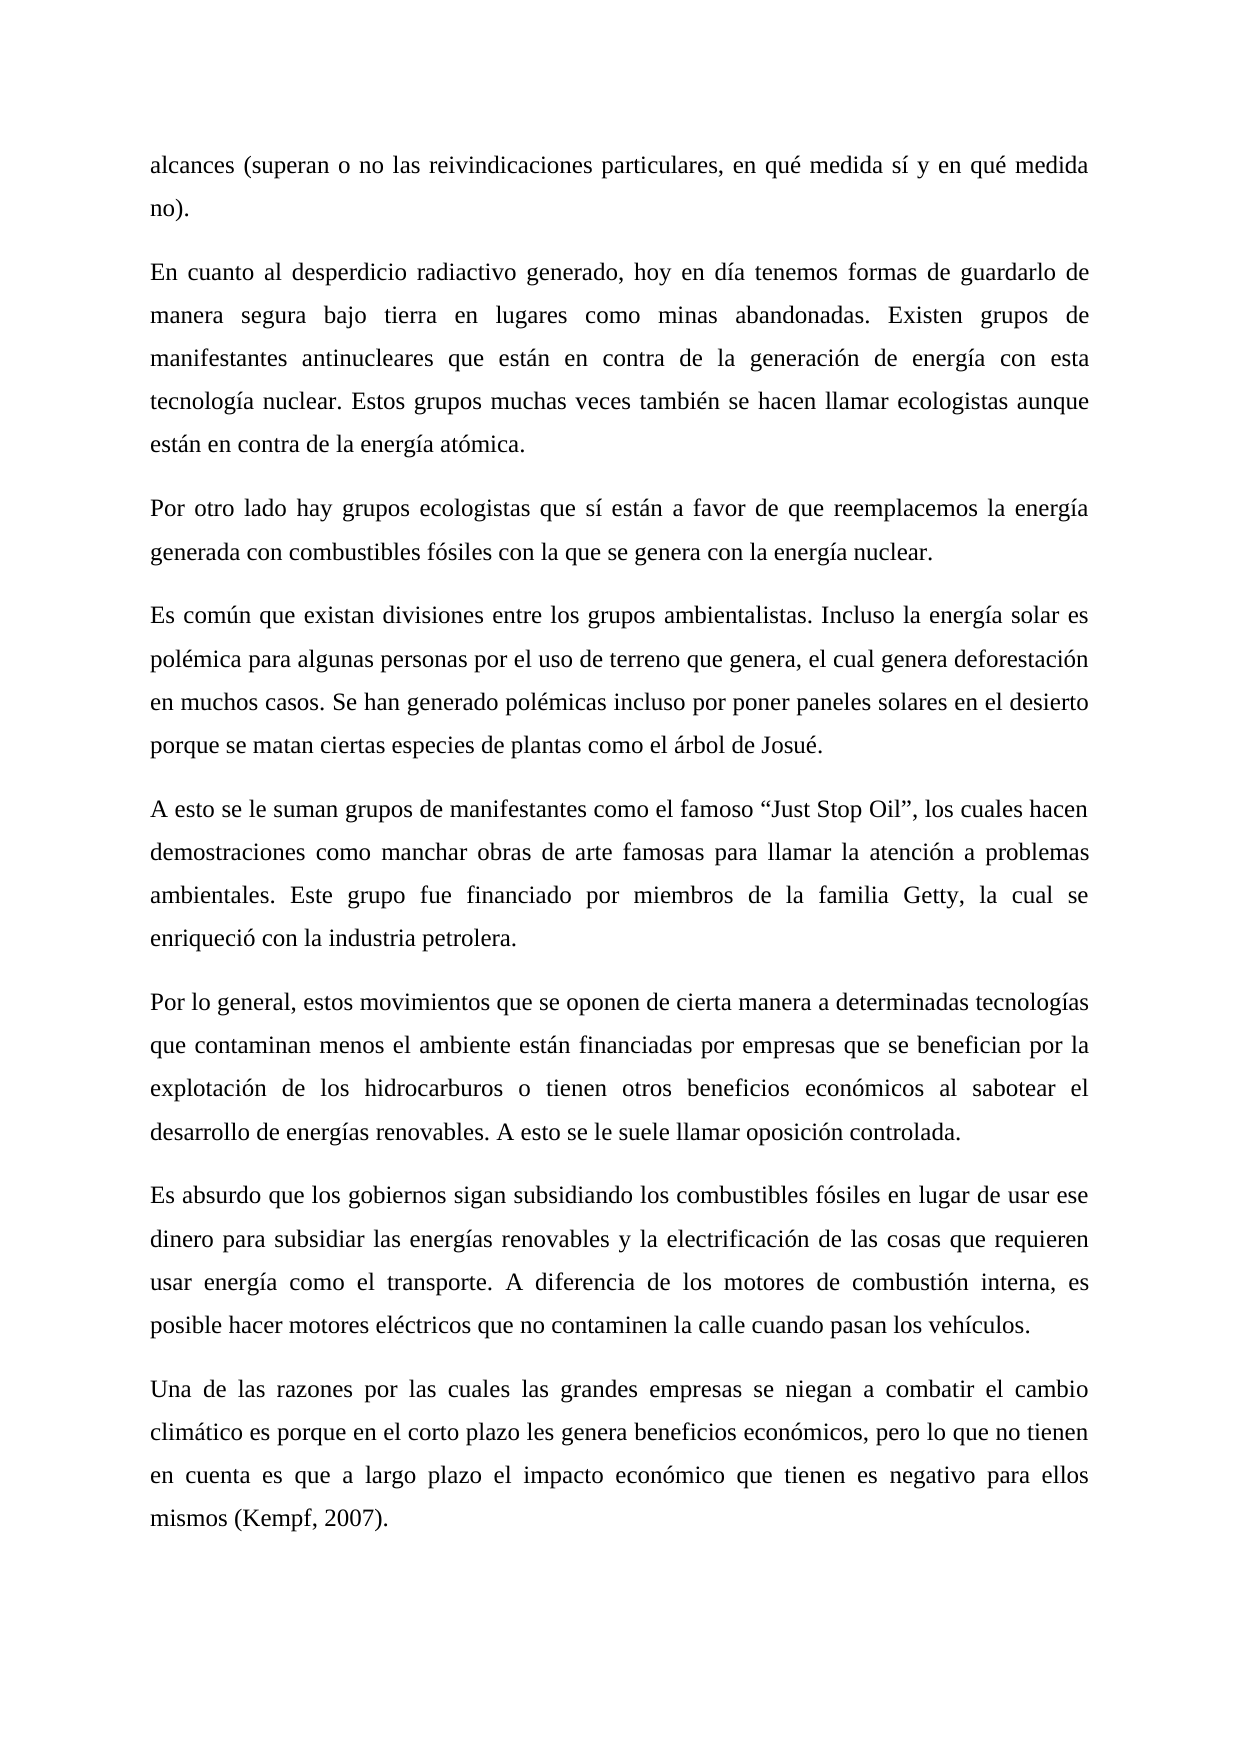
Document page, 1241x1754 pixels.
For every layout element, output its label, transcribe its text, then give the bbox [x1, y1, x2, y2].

text A esto se le suman grupos de manifestantes como el famoso “Just Stop Oil”, los cuales hacen demostraciones como manchar obras de arte famosas para llamar la atención a problemas ambientales. Este grupo fue financiado por miembros de la familia Getty, la cual se enriqueció con la industria petrolera. [150, 794, 1090, 952]
text En cuanto al desperdicio radiactivo generado, hoy en día tenemos formas de guardarlo de manera segura bajo tierra en lugares como minas abandonadas. Existen grupos de manifestantes antinucleares que están en contra de la generación de energía con esta tecnología nuclear. Estos grupos muchas veces también se hacen llamar ecologistas aunque están en contra de la energía atómica. [150, 257, 1090, 458]
text Por otro lado hay grupos ecologistas que sí están a favor de que reemplacemos la energía generada con combustibles fósiles con la que se genera con la energía nuclear. [150, 493, 1090, 565]
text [150, 150, 1090, 222]
text Por lo general, estos movimientos que se oponen de cierta manera a determinadas tecnologías que contaminan menos el ambiente están financiadas por empresas que se benefician por la explotación de los hidrocarburos o tienen otros beneficios económicos al sabotear el desarrollo de energías renovables. A esto se le suele llamar oposición controlada. [150, 987, 1090, 1145]
text Es común que existan divisiones entre los grupos ambientalistas. Incluso la energía solar es polémica para algunas personas por el uso de terreno que genera, el cual genera deforestación en muchos casos. Se han generado polémicas incluso por poner paneles solares en el desierto porque se matan ciertas especies de plantas como el árbol de Josué. [150, 601, 1090, 759]
text Una de las razones por las cuales las grandes empresas se niegan a combatir el cambio climático es porque en el corto plazo les genera beneficios económicos, pero lo que no tienen en cuenta es que a largo plazo el impacto económico que tienen es negativo para ellos mismos (Kempf, 2007). [150, 1374, 1090, 1532]
text Es absurdo que los gobiernos sigan subsidiando los combustibles fósiles en lugar de usar ese dinero para subsidiar las energías renovables y la electrificación de las cosas que requieren usar energía como el transporte. A diferencia de los motores de combustión interna, es posible hacer motores eléctricos que no contaminen la calle cuando pasan los vehículos. [150, 1181, 1090, 1339]
